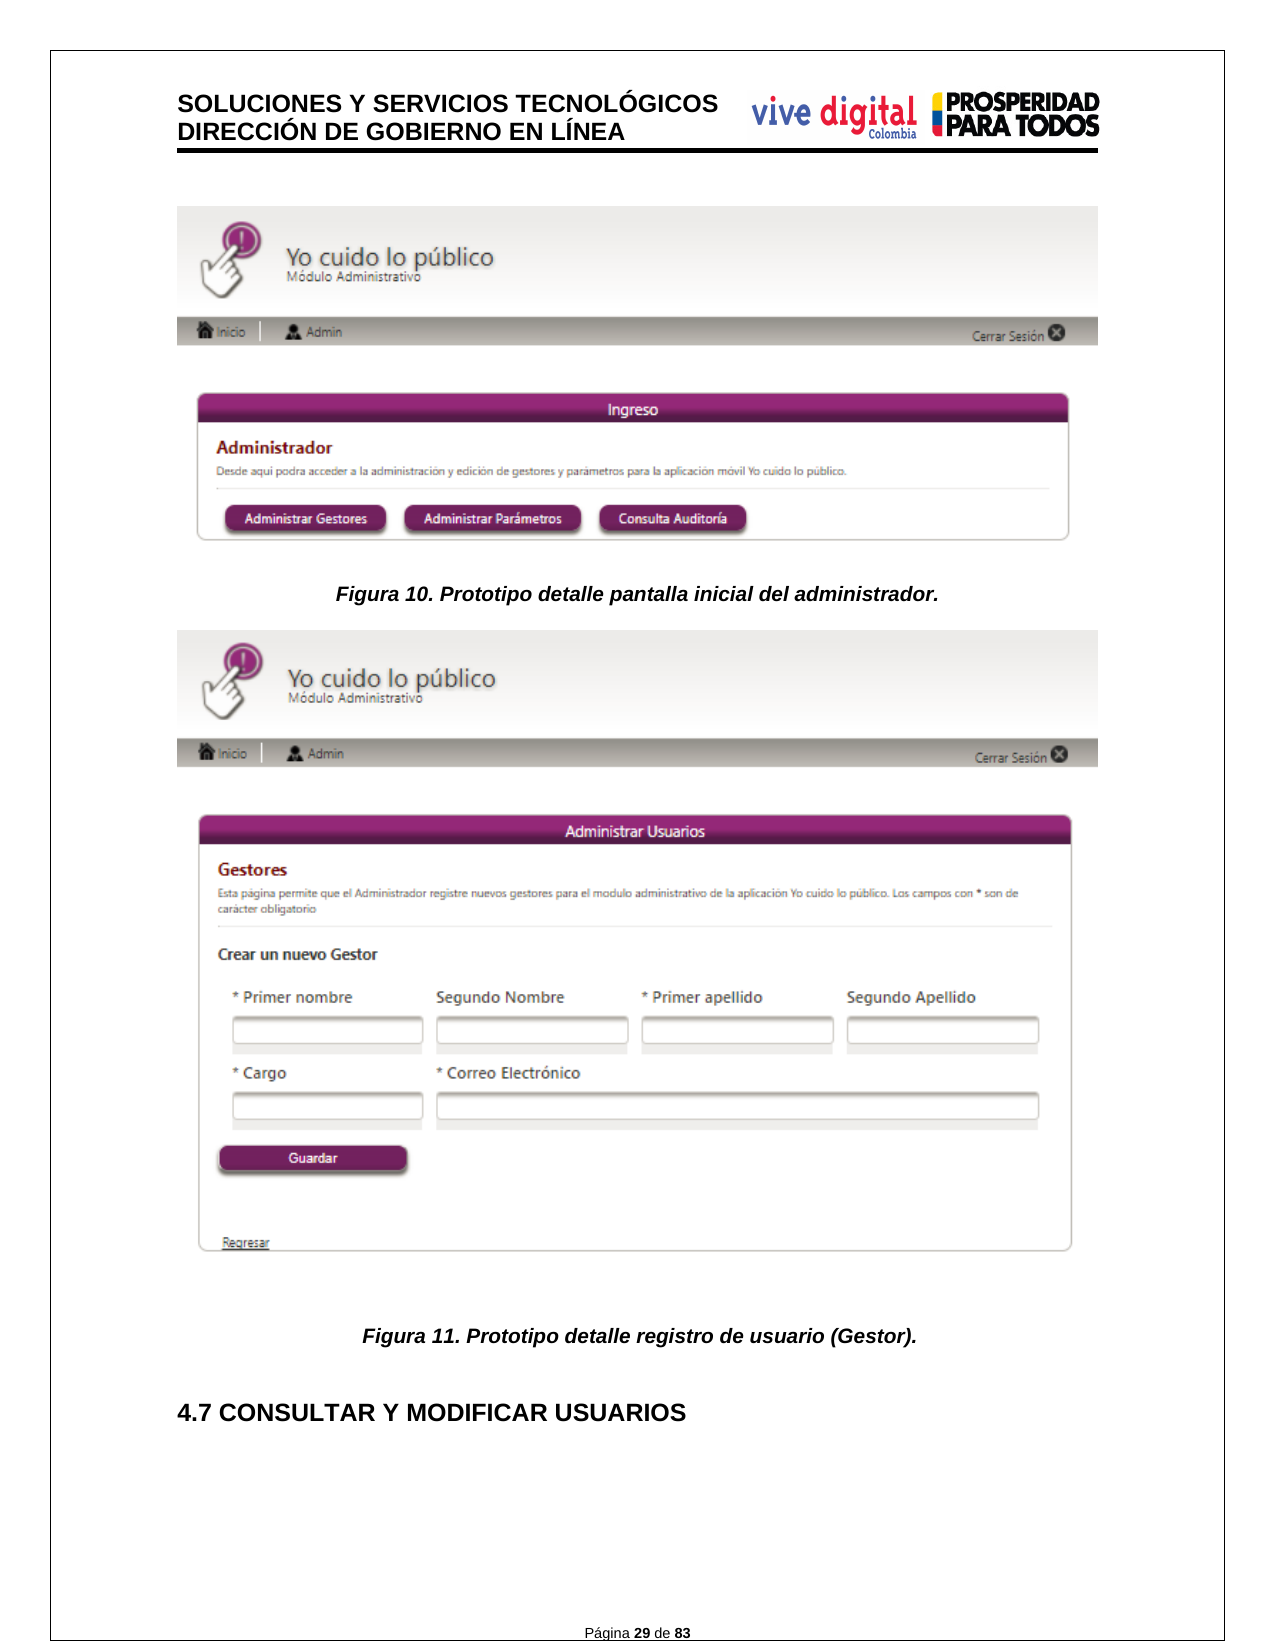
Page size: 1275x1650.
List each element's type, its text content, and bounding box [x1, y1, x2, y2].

picture [746, 86, 1107, 145]
picture [177, 630, 1098, 1276]
picture [177, 206, 1098, 582]
text consultar y modificar usuarios [177, 1398, 1098, 1427]
text Figura 10. Prototipo detalle pantalla inicial del administrador. [177, 582, 1098, 606]
text Figura 11. Prototipo detalle registro de usuario (Gestor). [177, 1324, 1098, 1348]
